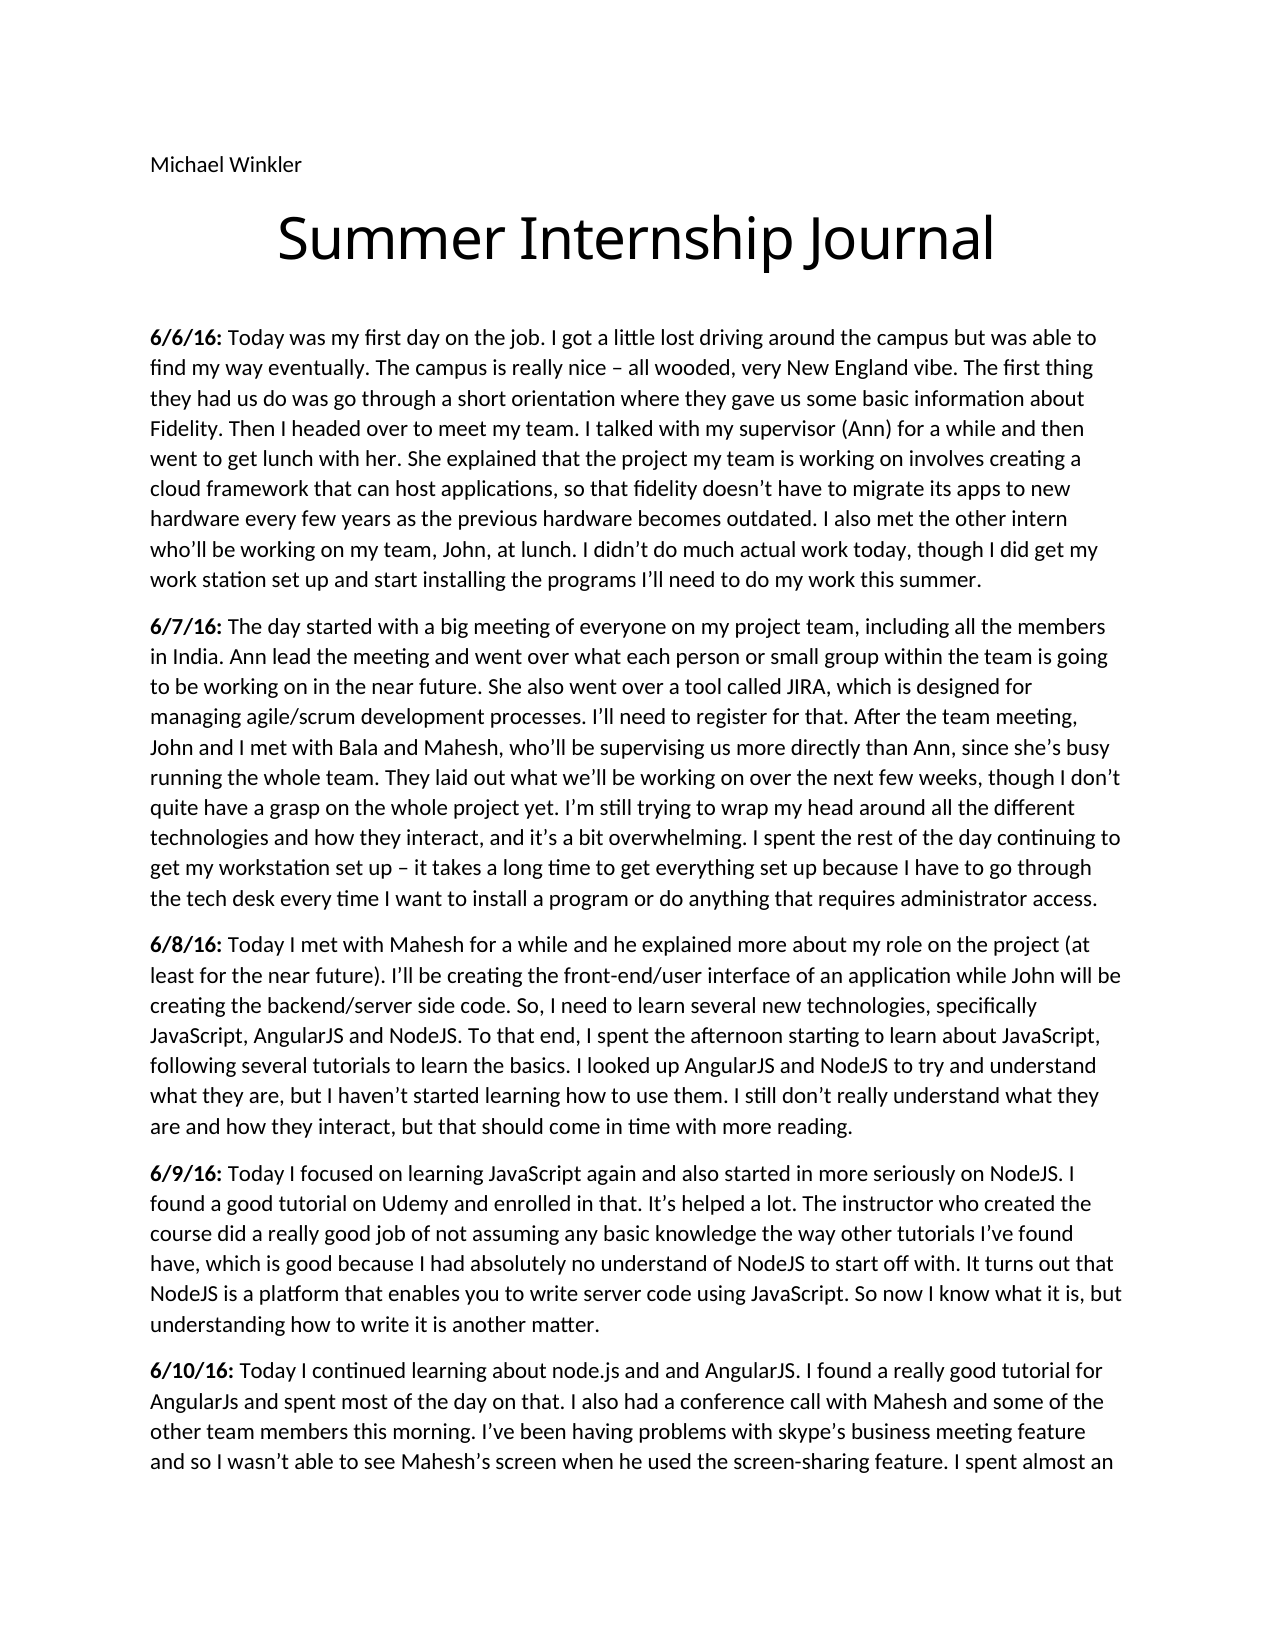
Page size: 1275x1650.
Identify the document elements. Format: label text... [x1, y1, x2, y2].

title Summer Internship Journal [150, 197, 1125, 276]
text 6/7/16: The day started with a big meeting of everyone on my project team, including all the members in India. Ann lead the meeting and went over what each person or small group within the team is going to be working on in the near future. She also went over a tool called JIRA, which is designed for managing agile/scrum development processes. I’ll need to register for that. After the team meeting, John and I met with Bala and Mahesh, who’ll be supervising us more directly than Ann, since she’s busy running the whole team. They laid out what we’ll be working on over the next few weeks, though I don’t quite have a grasp on the whole project yet. I’m still trying to wrap my head around all the different technologies and how they interact, and it’s a bit overwhelming. I spent the rest of the day continuing to get my workstation set up – it takes a long time to get everything set up because I have to go through the tech desk every time I want to install a program or do anything that requires administrator access. [150, 612, 1125, 912]
text 6/8/16: Today I met with Mahesh for a while and he explained more about my role on the project (at least for the near future). I’ll be creating the front-end/user interface of an application while John will be creating the backend/server side code. So, I need to learn several new technologies, specifically JavaScript, AngularJS and NodeJS. To that end, I spent the afternoon starting to learn about JavaScript, following several tutorials to learn the basics. I looked up AngularJS and NodeJS to try and understand what they are, but I haven’t started learning how to use them. I still don’t really understand what they are and how they interact, but that should come in time with more reading. [150, 931, 1125, 1140]
text 6/6/16: Today was my first day on the job. I got a little lost driving around the campus but was able to find my way eventually. The campus is really nice – all wooded, very New England vibe. The first thing they had us do was go through a short orientation where they gave us some basic information about Fidelity. Then I headed over to meet my team. I talked with my supervisor (Ann) for a while and then went to get lunch with her. She explained that the project my team is working on involves creating a cloud framework that can host applications, so that fidelity doesn’t have to migrate its apps to new hardware every few years as the previous hardware becomes outdated. I also met the other intern who’ll be working on my team, John, at lunch. I didn’t do much actual work today, though I did get my work station set up and start installing the programs I’ll need to do my work this summer. [150, 323, 1125, 593]
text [150, 1357, 1125, 1475]
text Michael Winkler [150, 150, 1125, 178]
text 6/9/16: Today I focused on learning JavaScript again and also started in more seriously on NodeJS. I found a good tutorial on Udemy and enrolled in that. It’s helped a lot. The instructor who created the course did a really good job of not assuming any basic knowledge the way other tutorials I’ve found have, which is good because I had absolutely no understand of NodeJS to start off with. It turns out that NodeJS is a platform that enables you to write server code using JavaScript. So now I know what it is, but understanding how to write it is another matter. [150, 1159, 1125, 1338]
